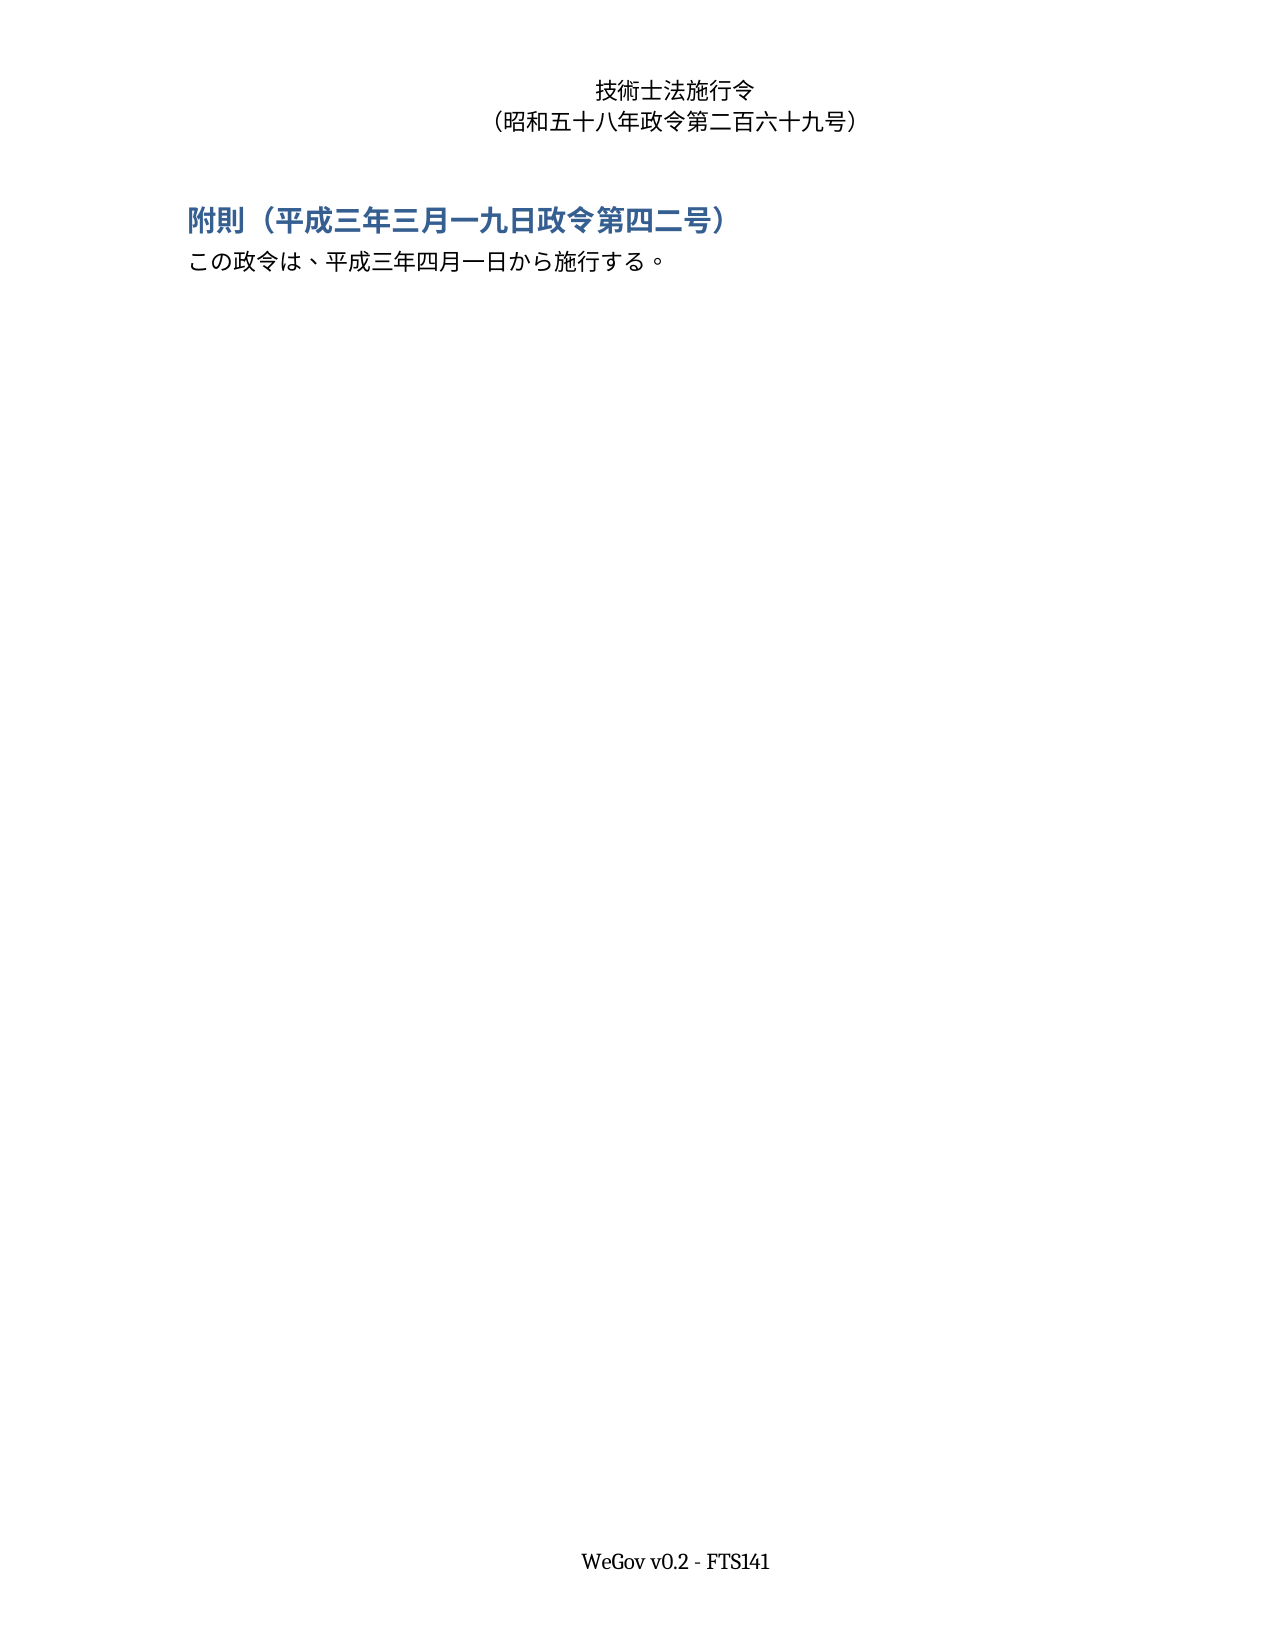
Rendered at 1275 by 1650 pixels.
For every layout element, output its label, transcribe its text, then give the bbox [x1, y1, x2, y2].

subtitle 附則（平成三年三月一九日政令第四二号） [187, 200, 1087, 240]
text この政令は、平成三年四月一日から施行する。 [187, 246, 1087, 277]
